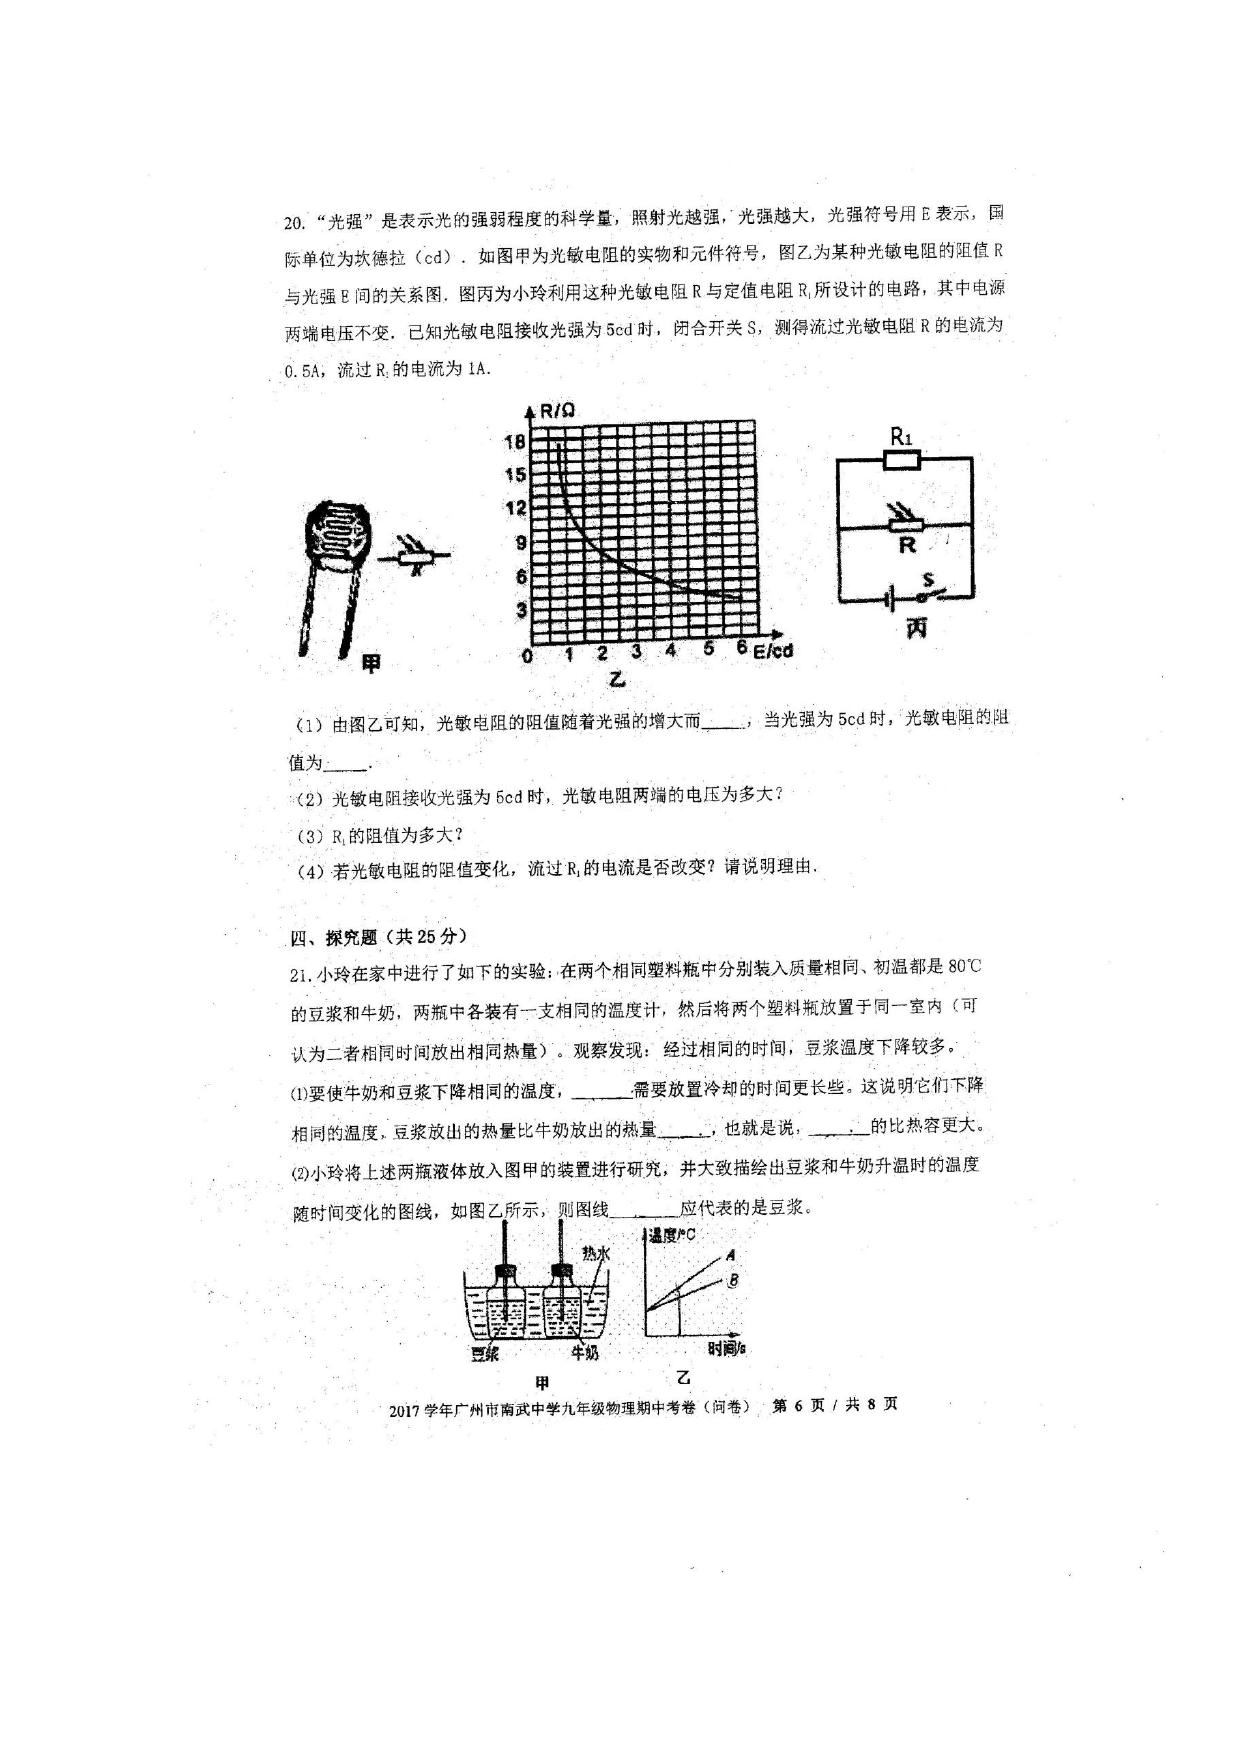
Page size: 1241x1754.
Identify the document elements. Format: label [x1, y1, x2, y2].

picture [75, 80, 1166, 1594]
